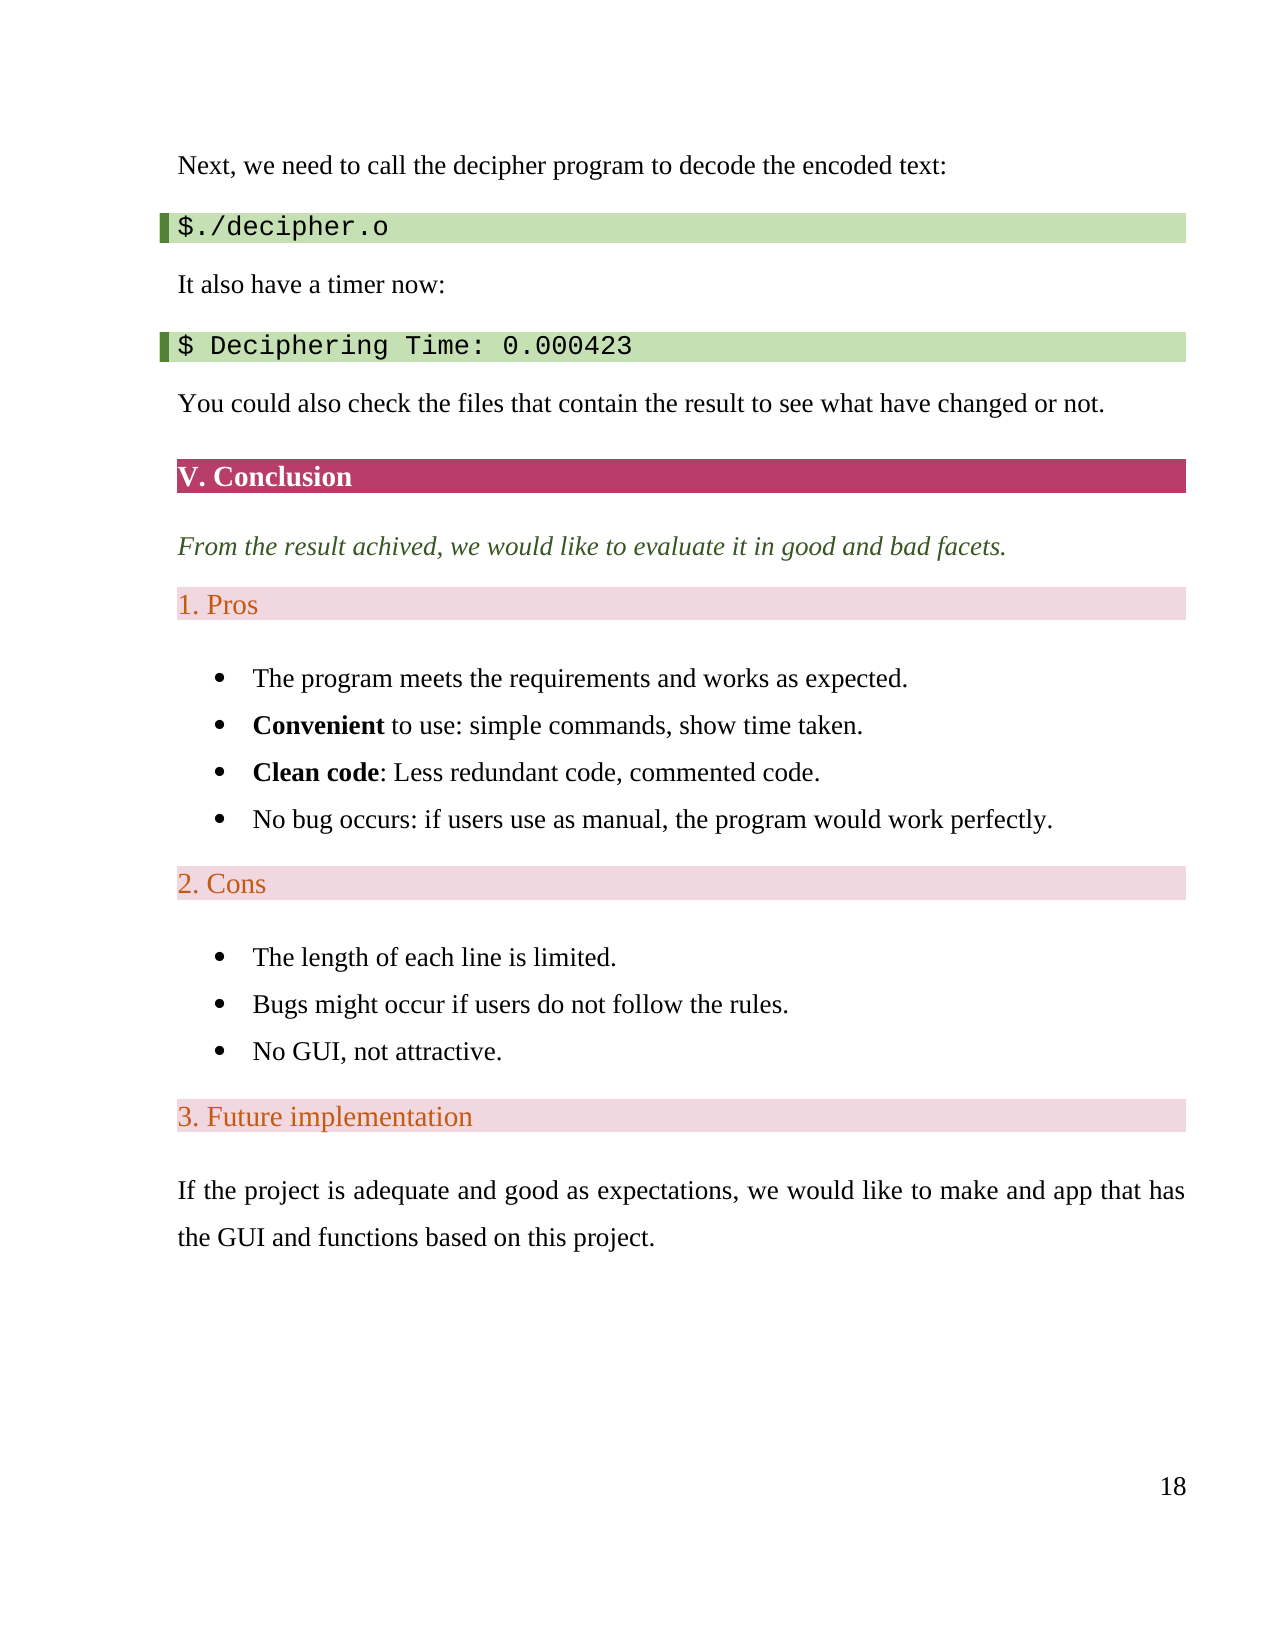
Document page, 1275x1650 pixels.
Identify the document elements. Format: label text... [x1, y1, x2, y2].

subtitle V. Conclusion [177, 459, 1186, 493]
text Next, we need to call the decipher program to decode the encoded text: [177, 149, 1186, 180]
subtitle 3. Future implementation [177, 1099, 1186, 1132]
list The program meets the requirements and works as expected. [215, 662, 1186, 693]
text From the result achived, we would like to evaluate it in good and bad facets. [177, 530, 1186, 561]
list The length of each line is limited. [215, 942, 1186, 973]
list Convenient to use: simple commands, show time taken. [215, 709, 1186, 740]
subtitle 2. Cons [177, 866, 1186, 900]
list No bug occurs: if users use as manual, the program would work perfectly. [215, 803, 1186, 834]
text It also have a timer now: [177, 268, 1186, 299]
text You could also check the files that contain the result to see what have changed or not. [177, 387, 1186, 418]
list Bugs might occur if users do not follow the rules. [215, 988, 1186, 1020]
text $./decipher.o [169, 213, 1186, 243]
text $ Deciphering Time: 0.000423 [169, 332, 1186, 362]
list No GUI, not attractive. [215, 1035, 1186, 1067]
text If the project is adequate and good as expectations, we would like to make and app that has the GUI and functions based on this project. [177, 1174, 1186, 1252]
subtitle 1. Pros [177, 587, 1186, 620]
list Clean code: Less redundant code, commented code. [215, 756, 1186, 787]
